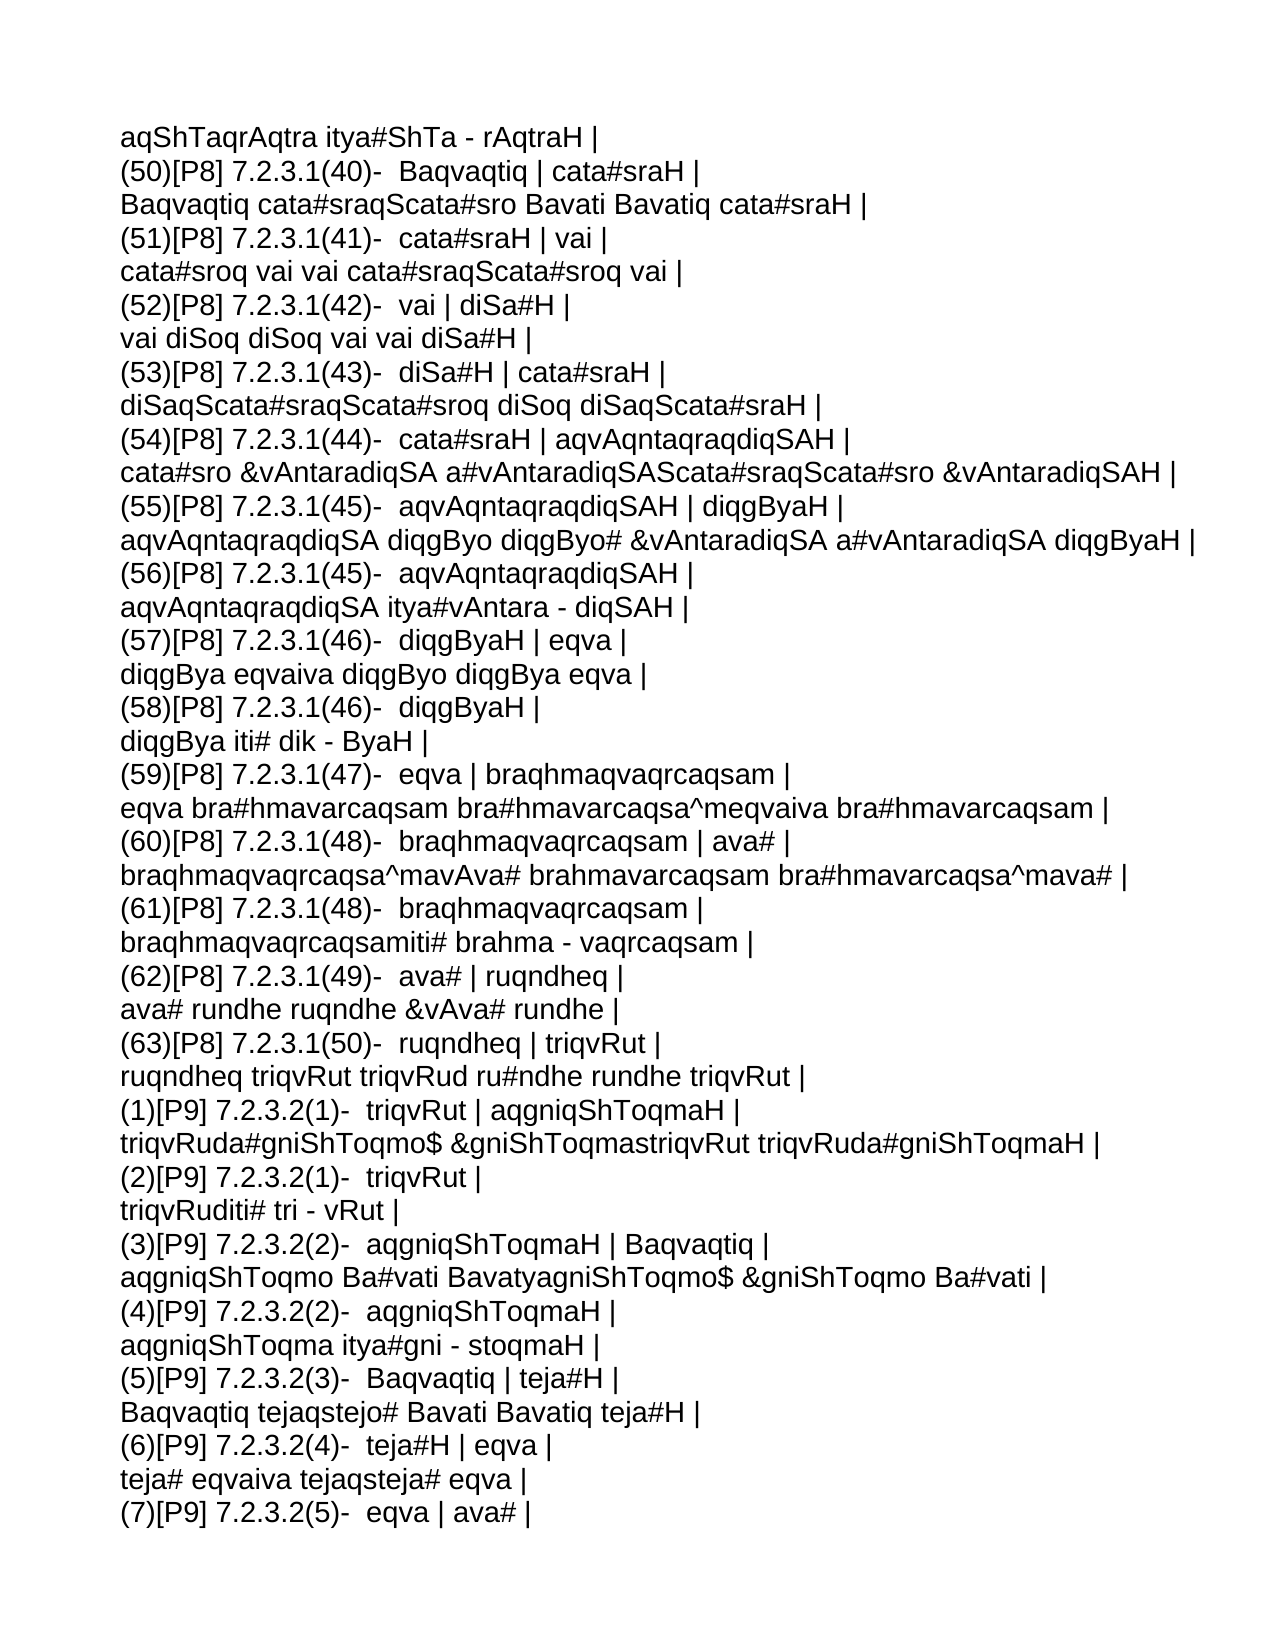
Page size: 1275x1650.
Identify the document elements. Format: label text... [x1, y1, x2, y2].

text (6)[P9] 7.2.3.2(4)- teja#H | eqva | [120, 1428, 1200, 1462]
text ava# rundhe ruqndhe &vAva# rundhe | [120, 992, 1200, 1026]
text (54)[P8] 7.2.3.1(44)- cata#sraH | aqvAqntaqraqdiqSAH | [120, 422, 1200, 455]
text aqgniqShToqma itya#gni - stoqmaH | [120, 1327, 1200, 1361]
text (58)[P8] 7.2.3.1(46)- diqgByaH | [120, 690, 1200, 724]
text (63)[P8] 7.2.3.1(50)- ruqndheq | triqvRut | [120, 1026, 1200, 1059]
text (3)[P9] 7.2.3.2(2)- aqgniqShToqmaH | Baqvaqtiq | [120, 1227, 1200, 1260]
text diqgBya eqvaiva diqgByo diqgBya eqva | [120, 657, 1200, 690]
text (61)[P8] 7.2.3.1(48)- braqhmaqvaqrcaqsam | [120, 891, 1200, 925]
text (60)[P8] 7.2.3.1(48)- braqhmaqvaqrcaqsam | ava# | [120, 824, 1200, 858]
text triqvRuda#gniShToqmo$ &gniShToqmastriqvRut triqvRuda#gniShToqmaH | [120, 1126, 1200, 1160]
text vai diSoq diSoq vai vai diSa#H | [120, 321, 1200, 355]
text aqShTaqrAqtra itya#ShTa - rAqtraH | [120, 120, 1200, 153]
text (57)[P8] 7.2.3.1(46)- diqgByaH | eqva | [120, 623, 1200, 657]
text (55)[P8] 7.2.3.1(45)- aqvAqntaqraqdiqSAH | diqgByaH | [120, 489, 1200, 522]
text cata#sroq vai vai cata#sraqScata#sroq vai | [120, 254, 1200, 288]
text braqhmaqvaqrcaqsamiti# brahma - vaqrcaqsam | [120, 925, 1200, 958]
text (62)[P8] 7.2.3.1(49)- ava# | ruqndheq | [120, 958, 1200, 992]
text triqvRuditi# tri - vRut | [120, 1193, 1200, 1227]
text (56)[P8] 7.2.3.1(45)- aqvAqntaqraqdiqSAH | [120, 556, 1200, 589]
text (4)[P9] 7.2.3.2(2)- aqgniqShToqmaH | [120, 1294, 1200, 1327]
text (52)[P8] 7.2.3.1(42)- vai | diSa#H | [120, 288, 1200, 321]
text diqgBya iti# dik - ByaH | [120, 724, 1200, 757]
text (2)[P9] 7.2.3.2(1)- triqvRut | [120, 1160, 1200, 1193]
text (5)[P9] 7.2.3.2(3)- Baqvaqtiq | teja#H | [120, 1361, 1200, 1394]
text braqhmaqvaqrcaqsa^mavAva# brahmavarcaqsam bra#hmavarcaqsa^mava# | [120, 858, 1200, 891]
text aqgniqShToqmo Ba#vati BavatyagniShToqmo$ &gniShToqmo Ba#vati | [120, 1260, 1200, 1294]
text (51)[P8] 7.2.3.1(41)- cata#sraH | vai | [120, 221, 1200, 254]
text Baqvaqtiq cata#sraqScata#sro Bavati Bavatiq cata#sraH | [120, 187, 1200, 221]
text Baqvaqtiq tejaqstejo# Bavati Bavatiq teja#H | [120, 1394, 1200, 1428]
text (53)[P8] 7.2.3.1(43)- diSa#H | cata#sraH | [120, 355, 1200, 388]
text aqvAqntaqraqdiqSA diqgByo diqgByo# &vAntaradiqSA a#vAntaradiqSA diqgByaH | [120, 522, 1200, 556]
text (50)[P8] 7.2.3.1(40)- Baqvaqtiq | cata#sraH | [120, 153, 1200, 187]
text teja# eqvaiva tejaqsteja# eqva | [120, 1462, 1200, 1495]
text (1)[P9] 7.2.3.2(1)- triqvRut | aqgniqShToqmaH | [120, 1093, 1200, 1126]
text aqvAqntaqraqdiqSA itya#vAntara - diqSAH | [120, 589, 1200, 623]
text ruqndheq triqvRut triqvRud ru#ndhe rundhe triqvRut | [120, 1059, 1200, 1093]
text eqva bra#hmavarcaqsam bra#hmavarcaqsa^meqvaiva bra#hmavarcaqsam | [120, 791, 1200, 824]
text cata#sro &vAntaradiqSA a#vAntaradiqSAScata#sraqScata#sro &vAntaradiqSAH | [120, 455, 1200, 489]
text diSaqScata#sraqScata#sroq diSoq diSaqScata#sraH | [120, 388, 1200, 422]
text (7)[P9] 7.2.3.2(5)- eqva | ava# | [120, 1495, 1200, 1529]
text (59)[P8] 7.2.3.1(47)- eqva | braqhmaqvaqrcaqsam | [120, 757, 1200, 791]
